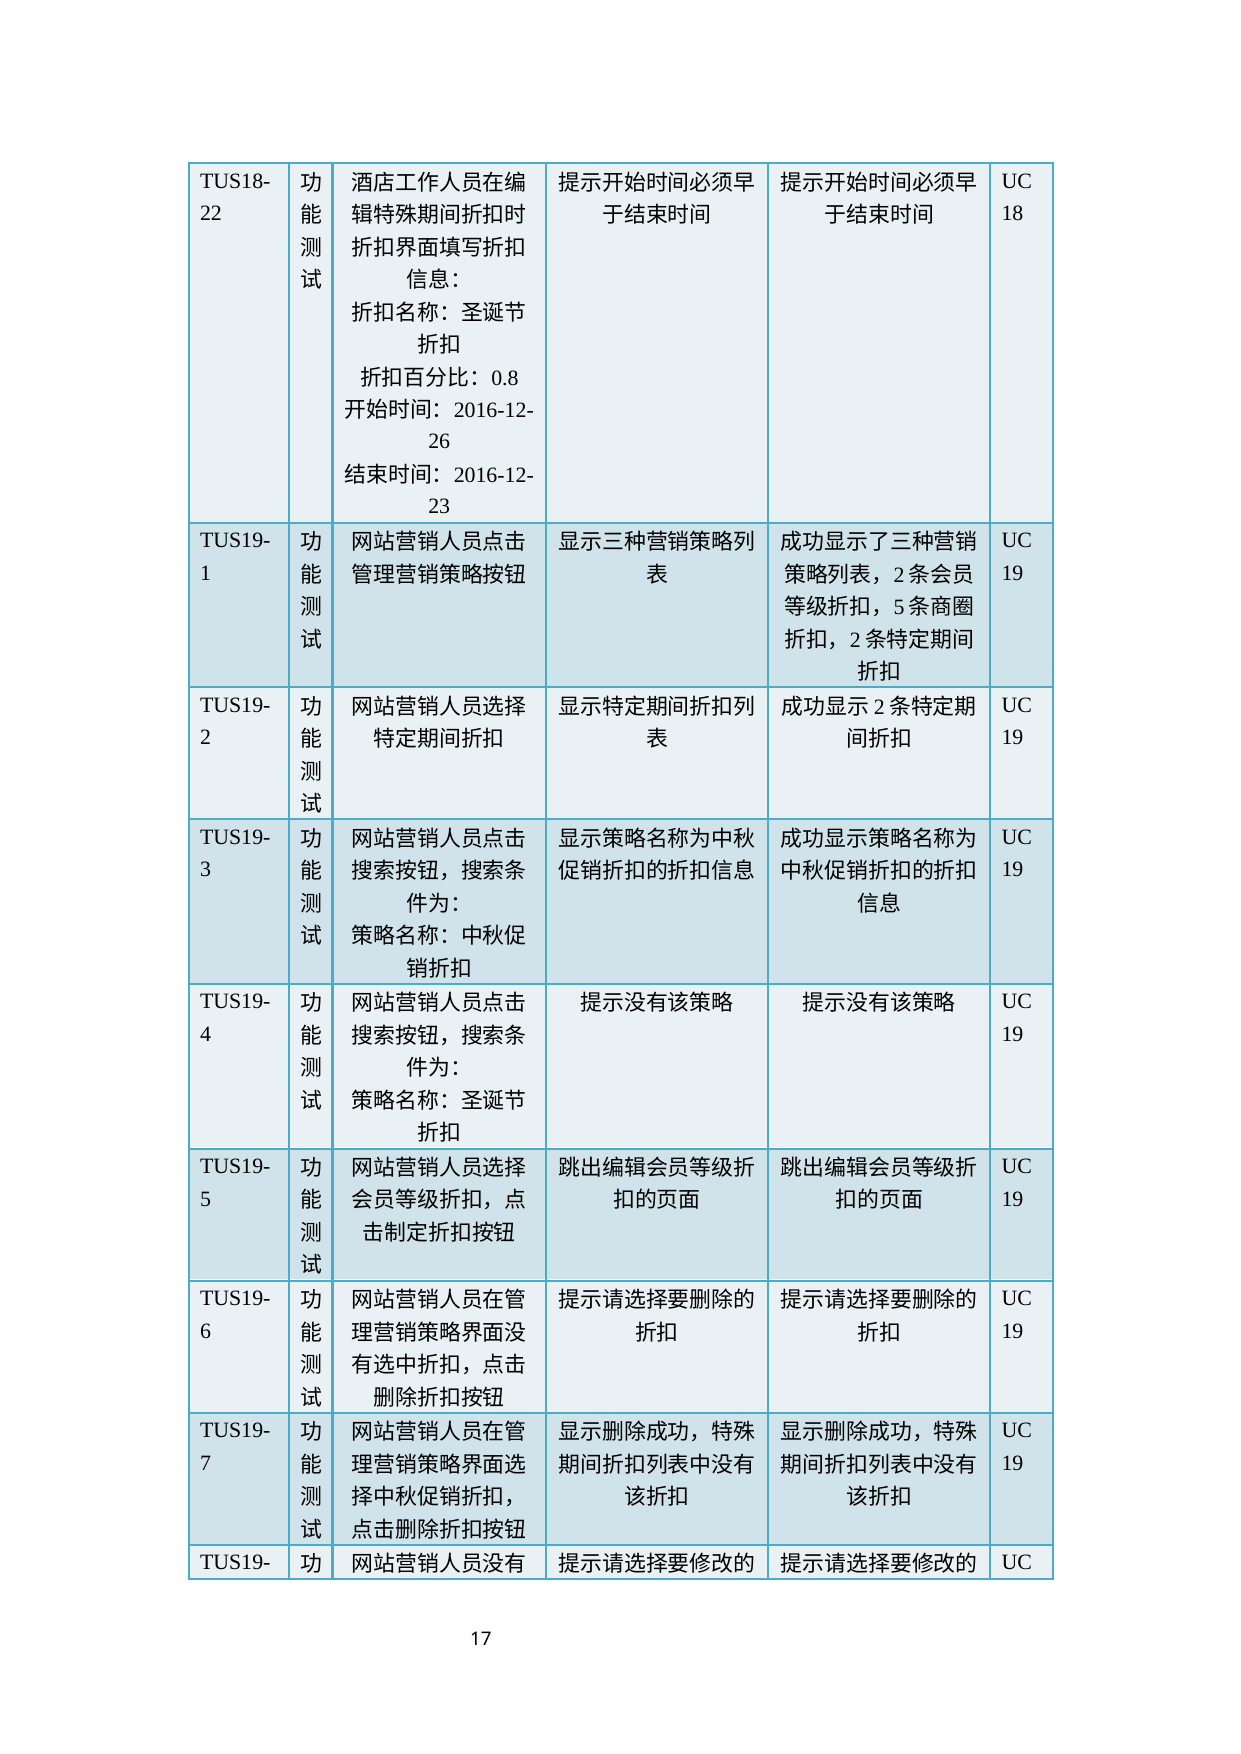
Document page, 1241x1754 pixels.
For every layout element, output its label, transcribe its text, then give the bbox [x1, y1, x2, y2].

table_cell UC19 [991, 985, 1052, 1147]
table_cell TUS19-7 [190, 1414, 288, 1544]
table_cell UC19 [991, 1150, 1052, 1279]
table_cell 提示开始时间必须早于结束时间 [769, 164, 989, 522]
table_cell 成功显示策略名称为中秋促销折扣的折扣信息 [769, 820, 989, 983]
table_cell 网站营销人员选择会员等级折扣，点击制定折扣按钮 [334, 1150, 545, 1279]
table_cell 提示请选择要删除的折扣 [547, 1282, 767, 1412]
table_cell 功能测试 [290, 524, 331, 686]
table_cell 提示请选择要修改的折扣 [769, 1546, 989, 1578]
table_cell TUS19-8 [190, 1546, 288, 1578]
table_cell 功能测试 [290, 164, 331, 522]
table_cell 网站营销人员点击搜索按钮，搜索条件为： 策略名称：圣诞节折扣 [334, 985, 545, 1147]
table_cell 功能测试 [290, 688, 331, 818]
table_cell UC19 [991, 688, 1052, 818]
table_cell 跳出编辑会员等级折扣的页面 [547, 1150, 767, 1279]
table_cell 网站营销人员点击管理营销策略按钮 [334, 524, 545, 686]
table_cell 功能测试 [290, 820, 331, 983]
table_cell UC19 [991, 1546, 1052, 1578]
table_cell UC19 [991, 1282, 1052, 1412]
table_cell 显示策略名称为中秋促销折扣的折扣信息 [547, 820, 767, 983]
table_cell 显示删除成功，特殊期间折扣列表中没有该折扣 [547, 1414, 767, 1544]
table_cell 网站营销人员在管理营销策略界面选择中秋促销折扣，点击删除折扣按钮 [334, 1414, 545, 1544]
table_cell 功能测试 [290, 1282, 331, 1412]
table_cell 成功显示了三种营销策略列表，2条会员等级折扣，5条商圈折扣，2条特定期间折扣 [769, 524, 989, 686]
table_cell 功能测试 [290, 1150, 331, 1279]
table_cell 功能测试 [290, 1546, 331, 1578]
table_cell TUS18-22 [190, 164, 288, 522]
table_cell UC19 [991, 1414, 1052, 1544]
table_cell 提示请选择要删除的折扣 [769, 1282, 989, 1412]
table_cell TUS19-2 [190, 688, 288, 818]
table_cell TUS19-1 [190, 524, 288, 686]
table_cell UC19 [991, 524, 1052, 686]
table_cell 酒店工作人员在编辑特殊期间折扣时折扣界面填写折扣信息： 折扣名称：圣诞节折扣 折扣百分比：0.8 开始时间：2016-12-26 结束时间：2016-12-23 [334, 164, 545, 522]
table_cell 网站营销人员选择特定期间折扣 [334, 688, 545, 818]
table_cell 提示没有该策略 [547, 985, 767, 1147]
table_cell TUS19-5 [190, 1150, 288, 1279]
table_cell UC19 [991, 820, 1052, 983]
table_cell 功能测试 [290, 1414, 331, 1544]
table_cell TUS19-4 [190, 985, 288, 1147]
table_cell 跳出编辑会员等级折扣的页面 [769, 1150, 989, 1279]
table_cell 显示三种营销策略列表 [547, 524, 767, 686]
table_cell 成功显示2条特定期间折扣 [769, 688, 989, 818]
table_cell 显示特定期间折扣列表 [547, 688, 767, 818]
table_cell TUS19-6 [190, 1282, 288, 1412]
table_cell 网站营销人员点击搜索按钮，搜索条件为： 策略名称：中秋促销折扣 [334, 820, 545, 983]
table_cell 提示没有该策略 [769, 985, 989, 1147]
table_cell 显示删除成功，特殊期间折扣列表中没有该折扣 [769, 1414, 989, 1544]
table_cell UC18 [991, 164, 1052, 522]
table_cell 提示开始时间必须早于结束时间 [547, 164, 767, 522]
table_cell 网站营销人员在管理营销策略界面没有选中折扣，点击删除折扣按钮 [334, 1282, 545, 1412]
table_cell TUS19-3 [190, 820, 288, 983]
table_cell 功能测试 [290, 985, 331, 1147]
table_cell 提示请选择要修改的折扣 [547, 1546, 767, 1578]
table_cell 网站营销人员没有选择折扣，点击修改折扣 [334, 1546, 545, 1578]
